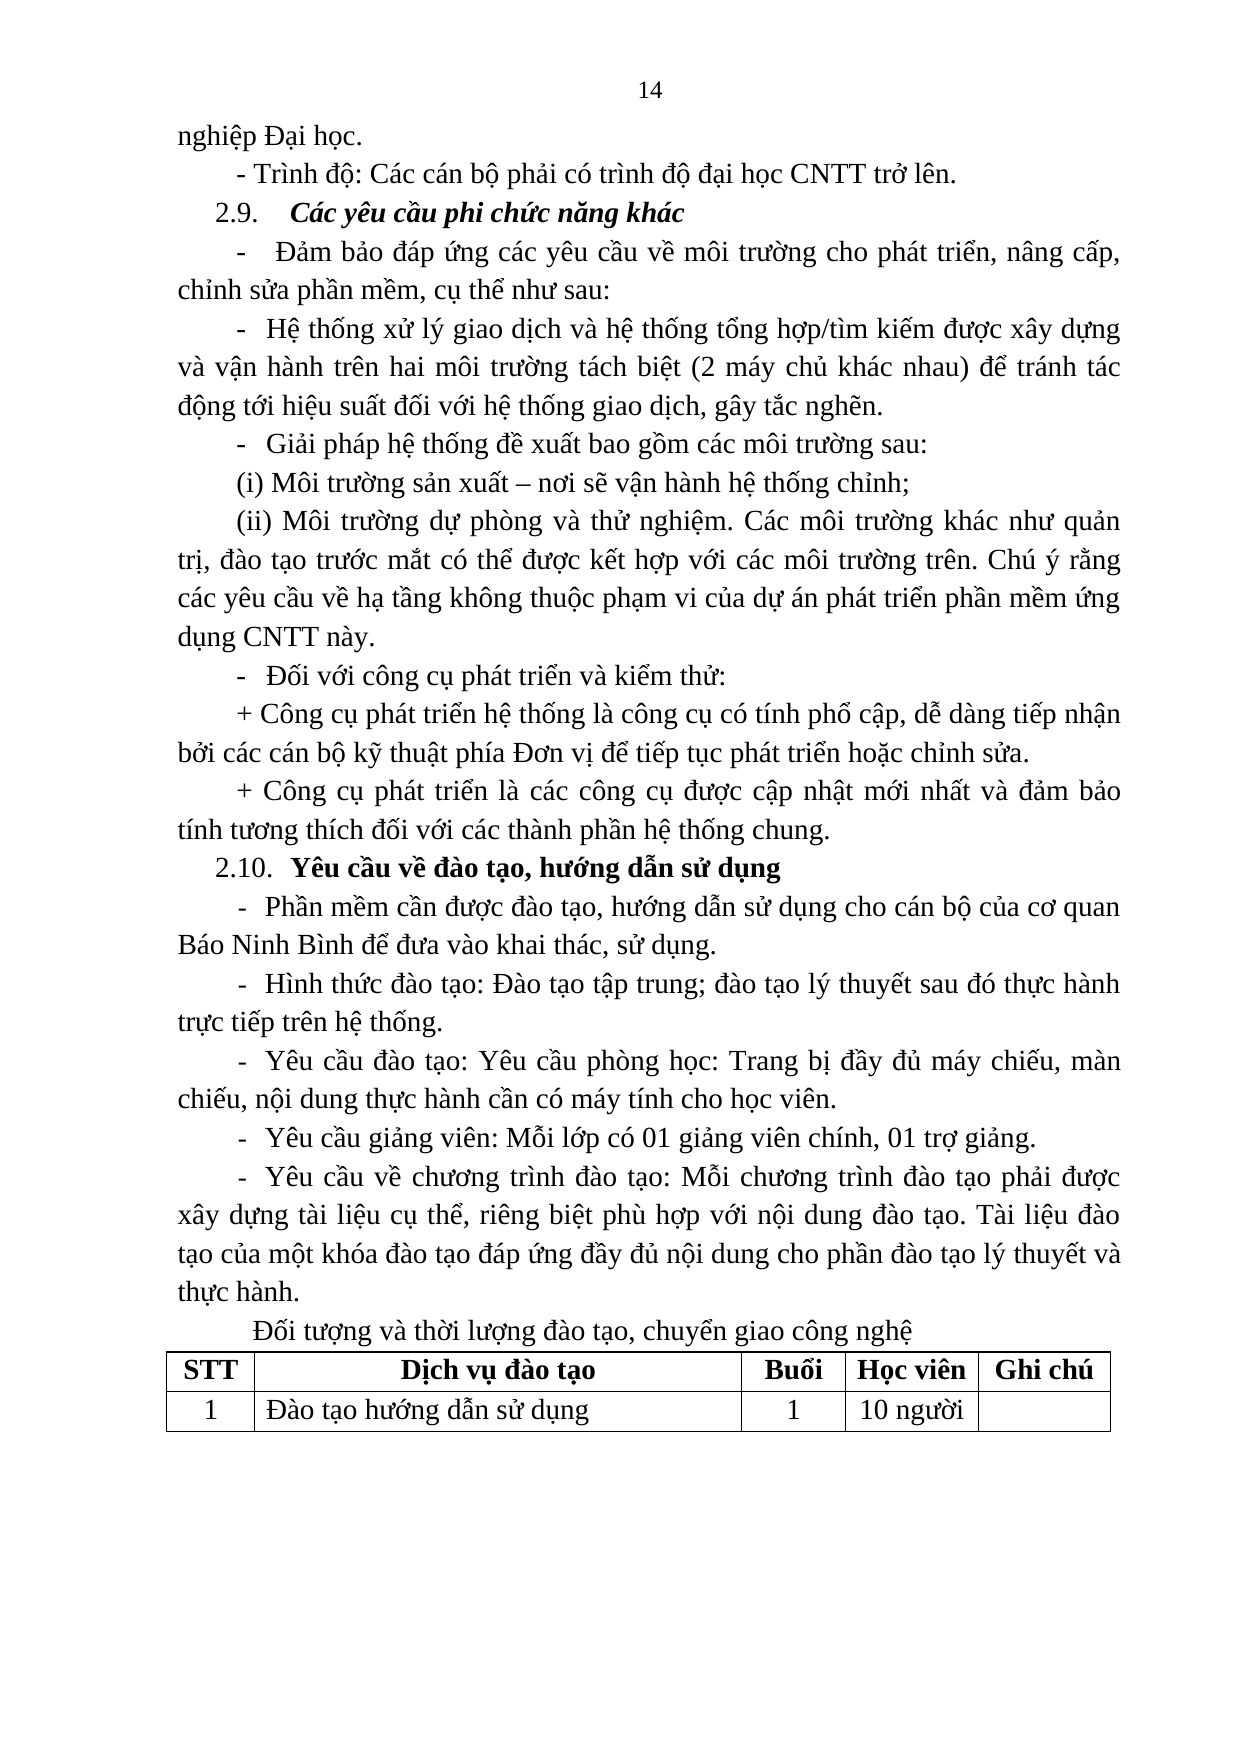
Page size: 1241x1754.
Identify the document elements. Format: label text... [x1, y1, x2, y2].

list Phần mềm cần được đào tạo, hướng dẫn sử dụng cho cán bộ của cơ quan Báo Ninh Bình để đưa vào khai thác, sử dụng. [177, 889, 1122, 961]
list Đối với công cụ phát triển và kiểm thử: [177, 658, 1122, 691]
table_cell Đào tạo hướng dẫn sử dụng [255, 1392, 741, 1431]
table_cell 1 [167, 1392, 254, 1431]
list Yêu cầu đào tạo: Yêu cầu phòng học: Trang bị đầy đủ máy chiếu, màn chiếu, nội dung thực hành cần có máy tính cho học viên. [177, 1043, 1122, 1115]
table_header Buổi [742, 1353, 845, 1391]
table_cell 10 người [846, 1392, 978, 1431]
table_cell [979, 1392, 1110, 1431]
list Các yêu cầu phi chức năng khác [215, 195, 1122, 229]
text (ii) Môi trường dự phòng và thử nghiệm. Các môi trường khác như quản trị, đào tạo trước mắt có thể được kết hợp với các môi trường trên. Chú ý rằng các yêu cầu về hạ tầng không thuộc phạm vi của dự án phát triển phần mềm ứng dụng CNTT này. [177, 503, 1122, 653]
list Hình thức đào tạo: Đào tạo tập trung; đào tạo lý thuyết sau đó thực hành trực tiếp trên hệ thống. [177, 966, 1122, 1038]
list Yêu cầu giảng viên: Mỗi lớp có 01 giảng viên chính, 01 trợ giảng. [177, 1120, 1122, 1154]
text Đối tượng và thời lượng đào tạo, chuyển giao công nghệ [252, 1313, 1122, 1346]
table_cell 1 [742, 1392, 845, 1431]
table_header Dịch vụ đào tạo [255, 1353, 741, 1391]
text + Công cụ phát triển hệ thống là công cụ có tính phổ cập, dễ dàng tiếp nhận bởi các cán bộ kỹ thuật phía Đơn vị để tiếp tục phát triển hoặc chỉnh sửa. [177, 696, 1122, 768]
table_header Học viên [846, 1353, 978, 1391]
list Yêu cầu về đào tạo, hướng dẫn sử dụng [215, 850, 1122, 884]
list Giải pháp hệ thống đề xuất bao gồm các môi trường sau: [177, 426, 1122, 460]
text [177, 118, 1122, 152]
table_header Ghi chú [979, 1353, 1110, 1391]
text (i) Môi trường sản xuất – nơi sẽ vận hành hệ thống chỉnh; [177, 465, 1122, 498]
list Đảm bảo đáp ứng các yêu cầu về môi trường cho phát triển, nâng cấp, chỉnh sửa phần mềm, cụ thể như sau: [177, 234, 1122, 306]
table_header STT [167, 1353, 254, 1391]
text + Công cụ phát triển là các công cụ được cập nhật mới nhất và đảm bảo tính tương thích đối với các thành phần hệ thống chung. [177, 773, 1122, 845]
text - Trình độ: Các cán bộ phải có trình độ đại học CNTT trở lên. [177, 157, 1122, 190]
list Yêu cầu về chương trình đào tạo: Mỗi chương trình đào tạo phải được xây dựng tài liệu cụ thể, riêng biệt phù hợp với nội dung đào tạo. Tài liệu đào tạo của một khóa đào tạo đáp ứng đầy đủ nội dung cho phần đào tạo lý thuyết và thực hành. [177, 1159, 1122, 1308]
list Hệ thống xử lý giao dịch và hệ thống tổng hợp/tìm kiếm được xây dựng và vận hành trên hai môi trường tách biệt (2 máy chủ khác nhau) để tránh tác động tới hiệu suất đối với hệ thống giao dịch, gây tắc nghẽn. [177, 311, 1122, 421]
